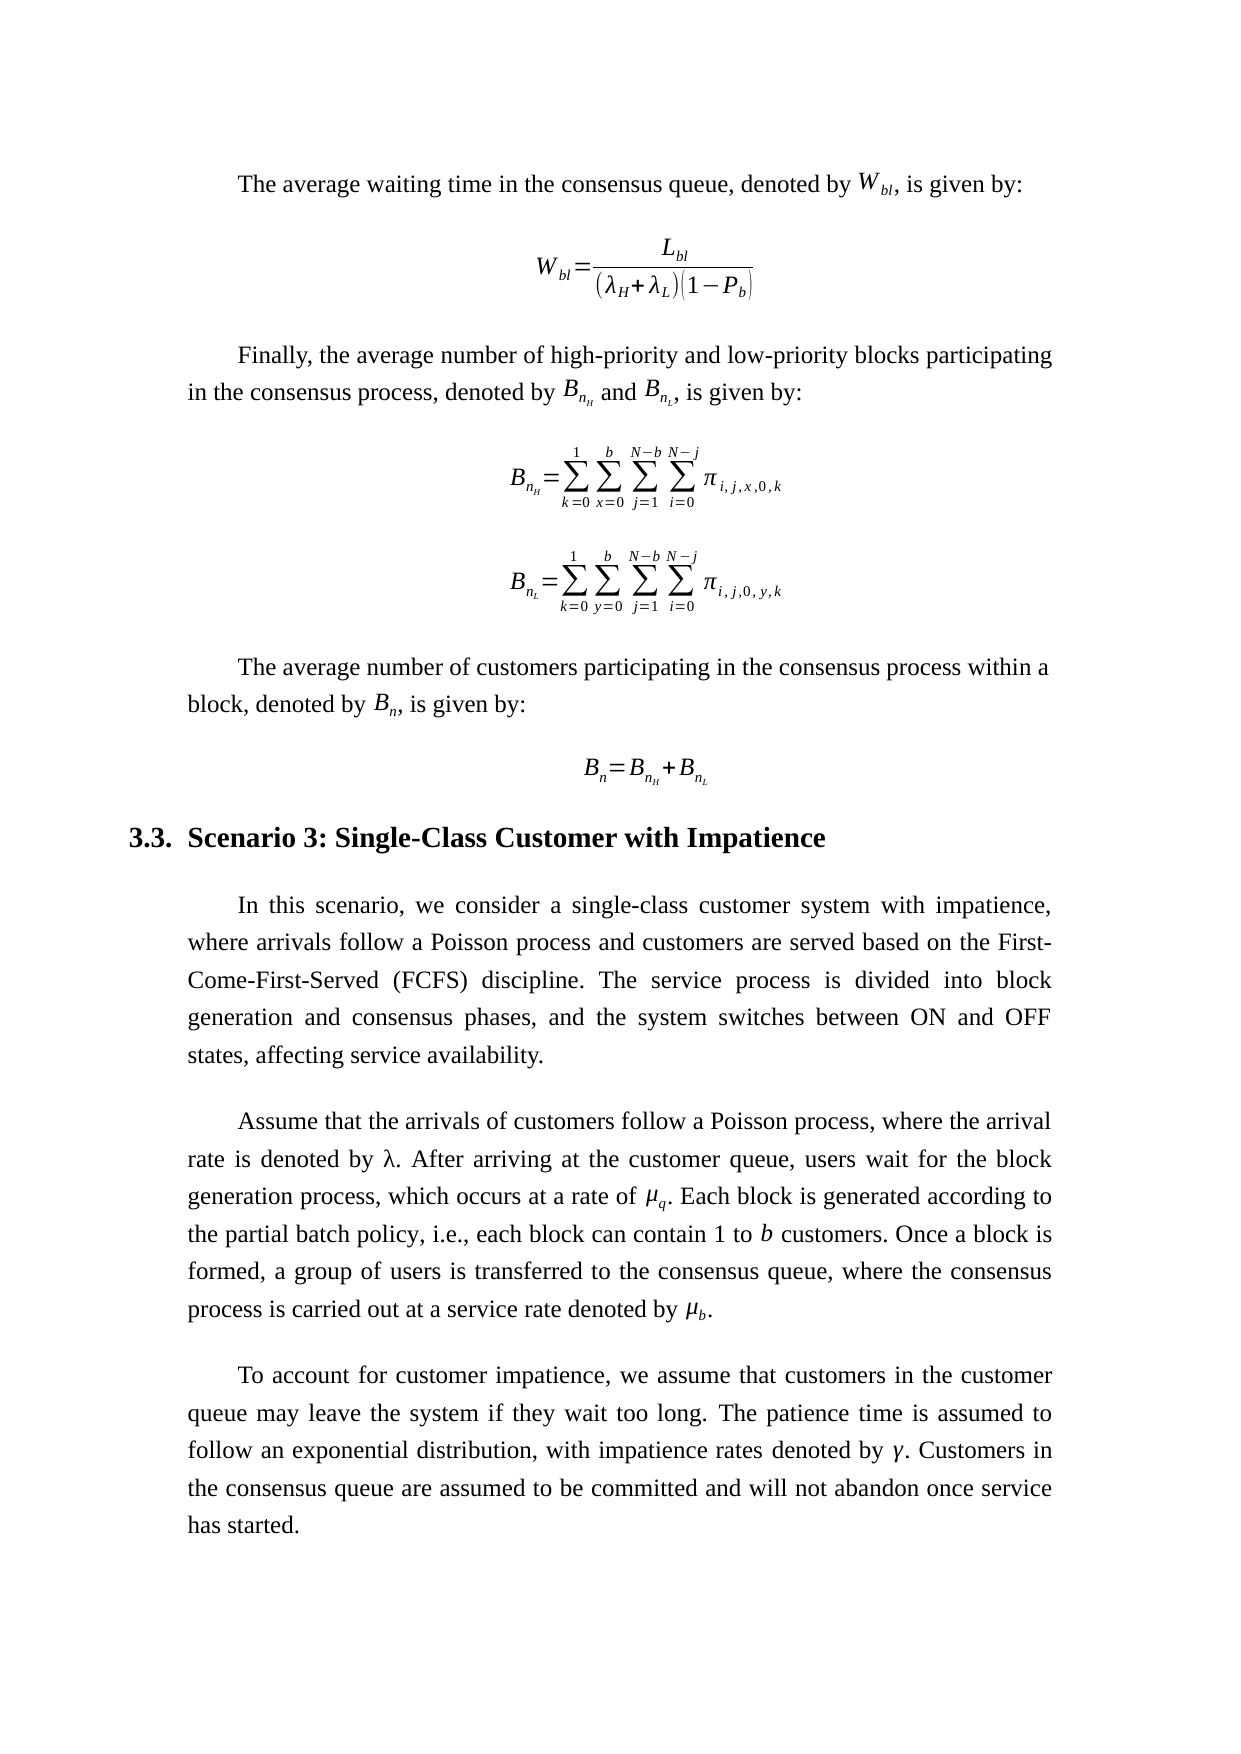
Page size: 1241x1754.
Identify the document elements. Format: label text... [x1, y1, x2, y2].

text The average waiting time in the consensus queue, denoted by , is given by: [187, 164, 1053, 202]
text To account for customer impatience, we assume that customers in the customer queue may leave the system if they wait too long. The patience time is assumed to follow an exponential distribution, with impatience rates denoted by . Customers in the consensus queue are assumed to be committed and will not abandon once service has started. [187, 1356, 1053, 1544]
text In this scenario, we consider a single-class customer system with impatience, where arrivals follow a Poisson process and customers are served based on the First-Come-First-Served (FCFS) discipline. The service process is divided into block generation and consensus phases, and the system switches between ON and OFF states, affecting service availability. [187, 885, 1053, 1073]
subtitle Scenario 3: Single-Class Customer with Impatience [128, 819, 1053, 856]
text Finally, the average number of high-priority and low-priority blocks participating in the consensus process, denoted by and , is given by: [187, 335, 1053, 410]
text The average number of customers participating in the consensus process within a block, denoted by , is given by: [187, 648, 1053, 723]
text Assume that the arrivals of customers follow a Poisson process, where the arrival rate is denoted by λ. After arriving at the customer queue, users wait for the block generation process, which occurs at a rate of . Each block is generated according to the partial batch policy, i.e., each block can contain 1 to customers. Once a block is formed, a group of users is transferred to the consensus queue, where the consensus process is carried out at a service rate denoted by . [187, 1102, 1053, 1327]
